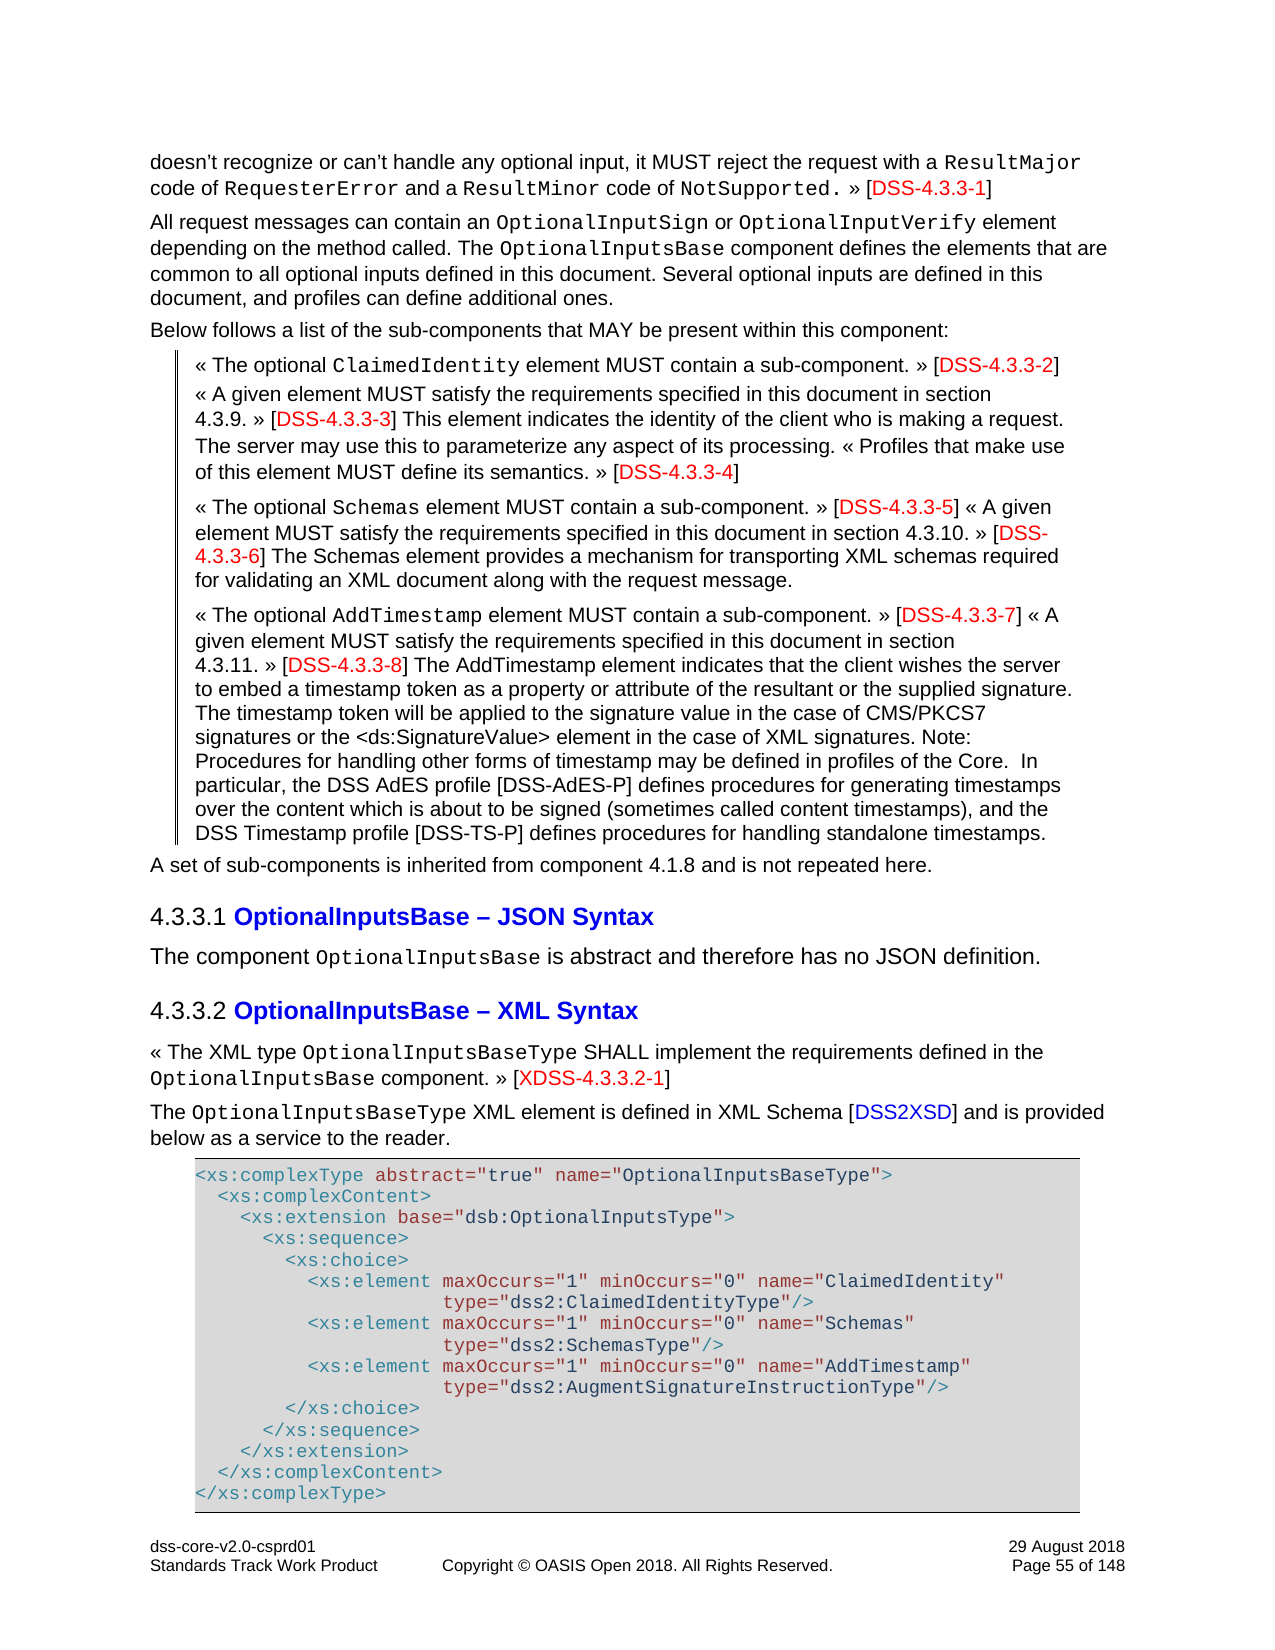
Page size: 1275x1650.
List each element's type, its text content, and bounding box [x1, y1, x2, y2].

text Below follows a list of the sub-components that MAY be present within this component: [150, 318, 1125, 342]
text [150, 150, 1125, 202]
text <xs:complexType abstract="true" name="OptionalInputsBaseType"> <xs:complexContent> <xs:extension base="dsb:OptionalInputsType"> <xs:sequence> <xs:choice> <xs:element maxOccurs="1" minOccurs="0" name="ClaimedIdentity" type="dss2:ClaimedIdentityType"/> <xs:element maxOccurs="1" minOccurs="0" name="Schemas" type="dss2:SchemasType"/> <xs:element maxOccurs="1" minOccurs="0" name="AddTimestamp" type="dss2:AugmentSignatureInstructionType"/> </xs:choice> </xs:sequence> </xs:extension> </xs:complexContent> </xs:complexType> [195, 1159, 1080, 1512]
text The OptionalInputsBaseType XML element is defined in XML Schema [DSS2XSD] and is provided below as a service to the reader. [150, 1100, 1125, 1150]
subtitle OptionalInputsBase – JSON Syntax [150, 902, 1125, 931]
text « The XML type OptionalInputsBaseType SHALL implement the requirements defined in the OptionalInputsBase component. » [XDSS-4.3.3.2-1] [150, 1037, 1125, 1092]
subtitle OptionalInputsBase – XML Syntax [150, 996, 1125, 1025]
text « The optional Schemas element MUST contain a sub-component. » [DSS-4.3.3-5] « A given element MUST satisfy the requirements specified in this document in section 5.3.10. » [DSS-4.3.3-6] The Schemas element provides a mechanism for transporting XML schemas required for validating an XML document along with the request message. [178, 492, 1080, 592]
text The component OptionalInputsBase is abstract and therefore has no JSON definition. [150, 943, 1125, 971]
text « The optional AddTimestamp element MUST contain a sub-component. » [DSS-4.3.3-7] « A given element MUST satisfy the requirements specified in this document in section 5.3.11. » [DSS-4.3.3-8] The AddTimestamp element indicates that the client wishes the server to embed a timestamp token as a property or attribute of the resultant or the supplied signature. The timestamp token will be applied to the signature value in the case of CMS/PKCS7 signatures or the <ds:SignatureValue> element in the case of XML signatures. Note: Procedures for handling other forms of timestamp may be defined in profiles of the Core. In particular, the DSS AdES profile [DSS-AdES-P] defines procedures for generating timestamps over the content which is about to be signed (sometimes called content timestamps), and the DSS Timestamp profile [DSS-TS-P] defines procedures for handling standalone timestamps. [178, 601, 1080, 845]
text « The optional ClaimedIdentity element MUST contain a sub-component. » [DSS-4.3.3-2] « A given element MUST satisfy the requirements specified in this document in section 5.3.9. » [DSS-4.3.3-3] This element indicates the identity of the client who is making a request. The server may use this to parameterize any aspect of its processing. « Profiles that make use of this element MUST define its semantics. » [DSS-4.3.3-4] [178, 350, 1080, 483]
text All request messages can contain an OptionalInputSign or OptionalInputVerify element depending on the method called. The OptionalInputsBase component defines the elements that are common to all optional inputs defined in this document. Several optional inputs are defined in this document, and profiles can define additional ones. [150, 210, 1125, 309]
text A set of sub-components is inherited from component 5.1.8 and is not repeated here. [150, 853, 1125, 877]
